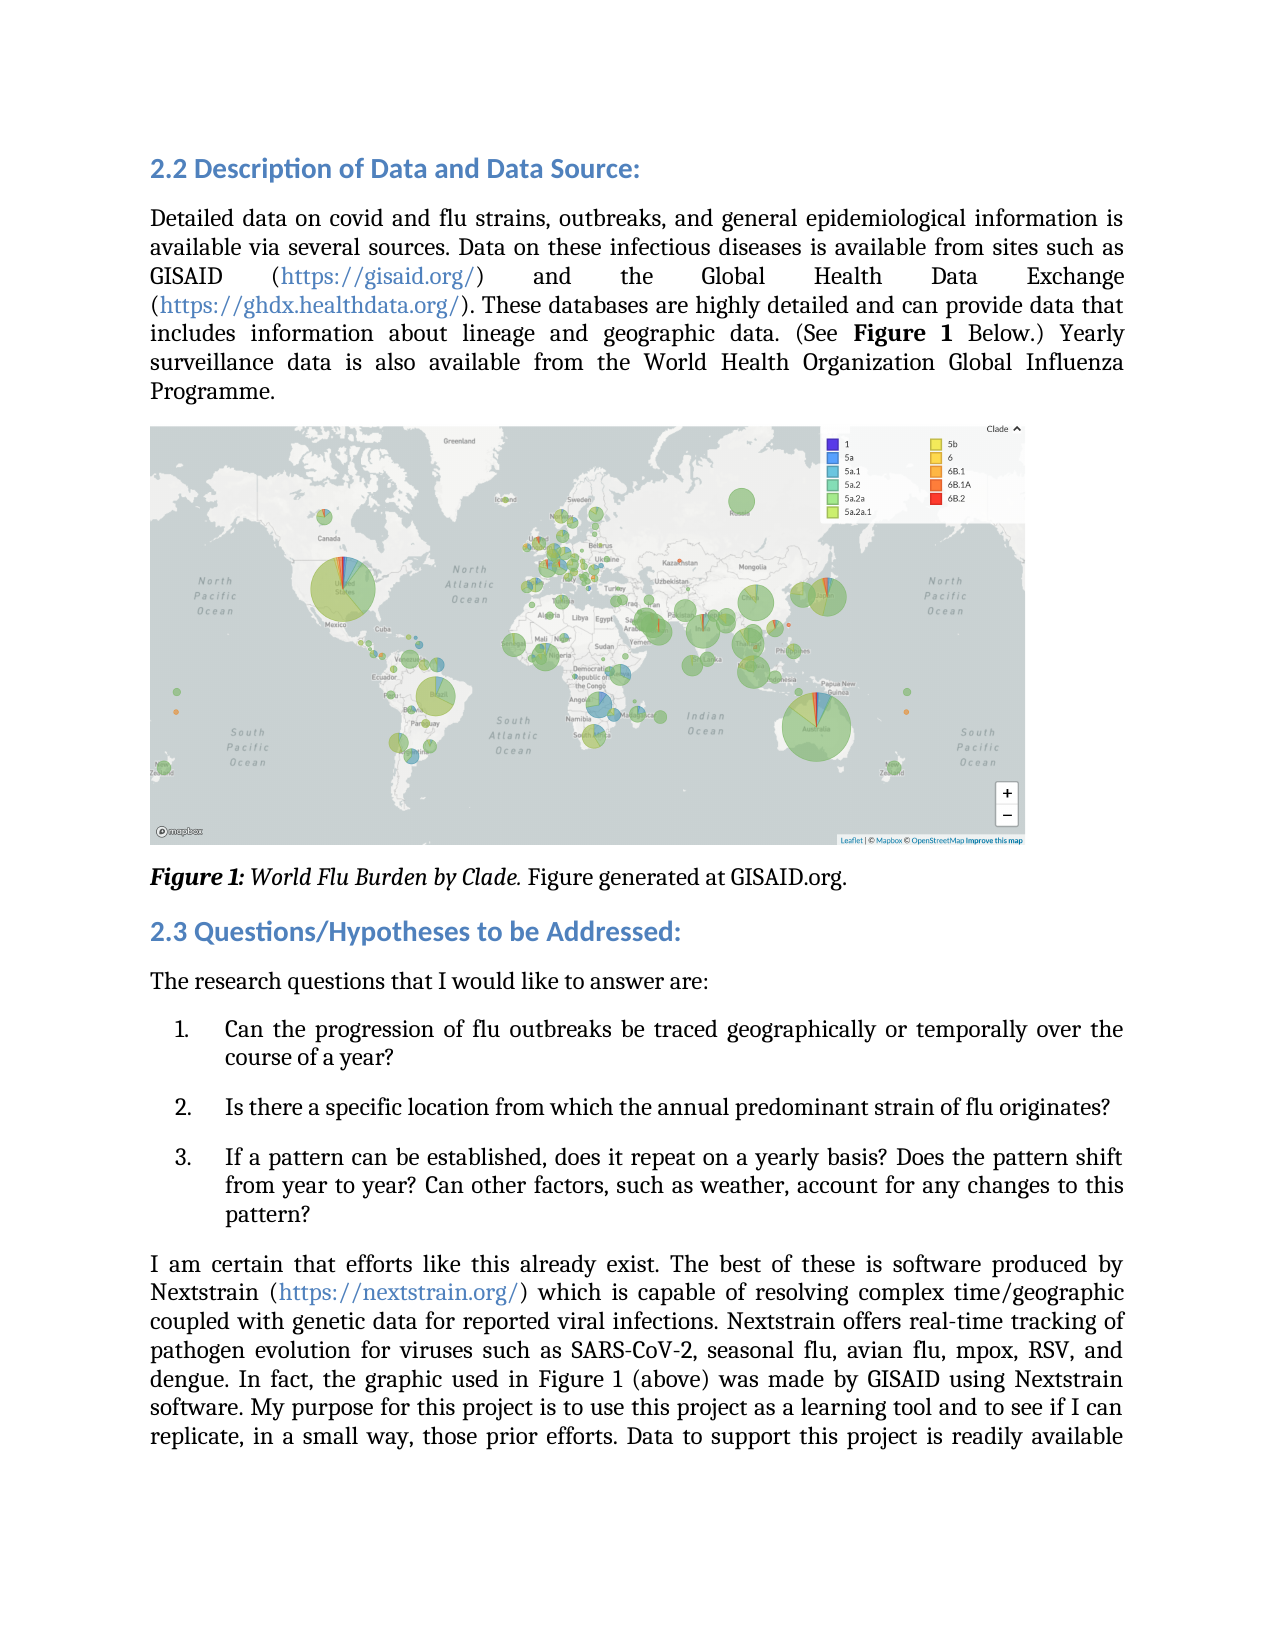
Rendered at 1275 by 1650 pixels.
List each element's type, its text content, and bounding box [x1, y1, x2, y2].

picture [150, 424, 1025, 845]
text Detailed data on covid and flu strains, outbreaks, and general epidemiological information is available via several sources. Data on these infectious diseases is available from sites such as GISAID (https://gisaid.org/) and the Global Health Data Exchange (https://ghdx.healthdata.org/). These databases are highly detailed and can provide data that includes information about lineage and geographic data. (See Figure 1 Below.) Yearly surveillance data is also available from the World Health Organization Global Influenza Programme. [150, 204, 1125, 406]
subtitle 2.3 Questions/Hypotheses to be Addressed: [150, 913, 1125, 948]
subtitle 2.2 Description of Data and Data Source: [150, 150, 1125, 186]
text Figure 1: World Flu Burden by Clade. Figure generated at GISAID.org. [150, 863, 1125, 892]
list Is there a specific location from which the annual predominant strain of flu originates? [175, 1093, 1125, 1122]
text The research questions that I would like to answer are: [150, 967, 1125, 996]
list If a pattern can be established, does it repeat on a yearly basis? Does the pattern shift from year to year? Can other factors, such as weather, account for any changes to this pattern? [175, 1142, 1125, 1229]
list Can the progression of flu outbreaks be traced geographically or temporally over the course of a year? [175, 1014, 1125, 1072]
